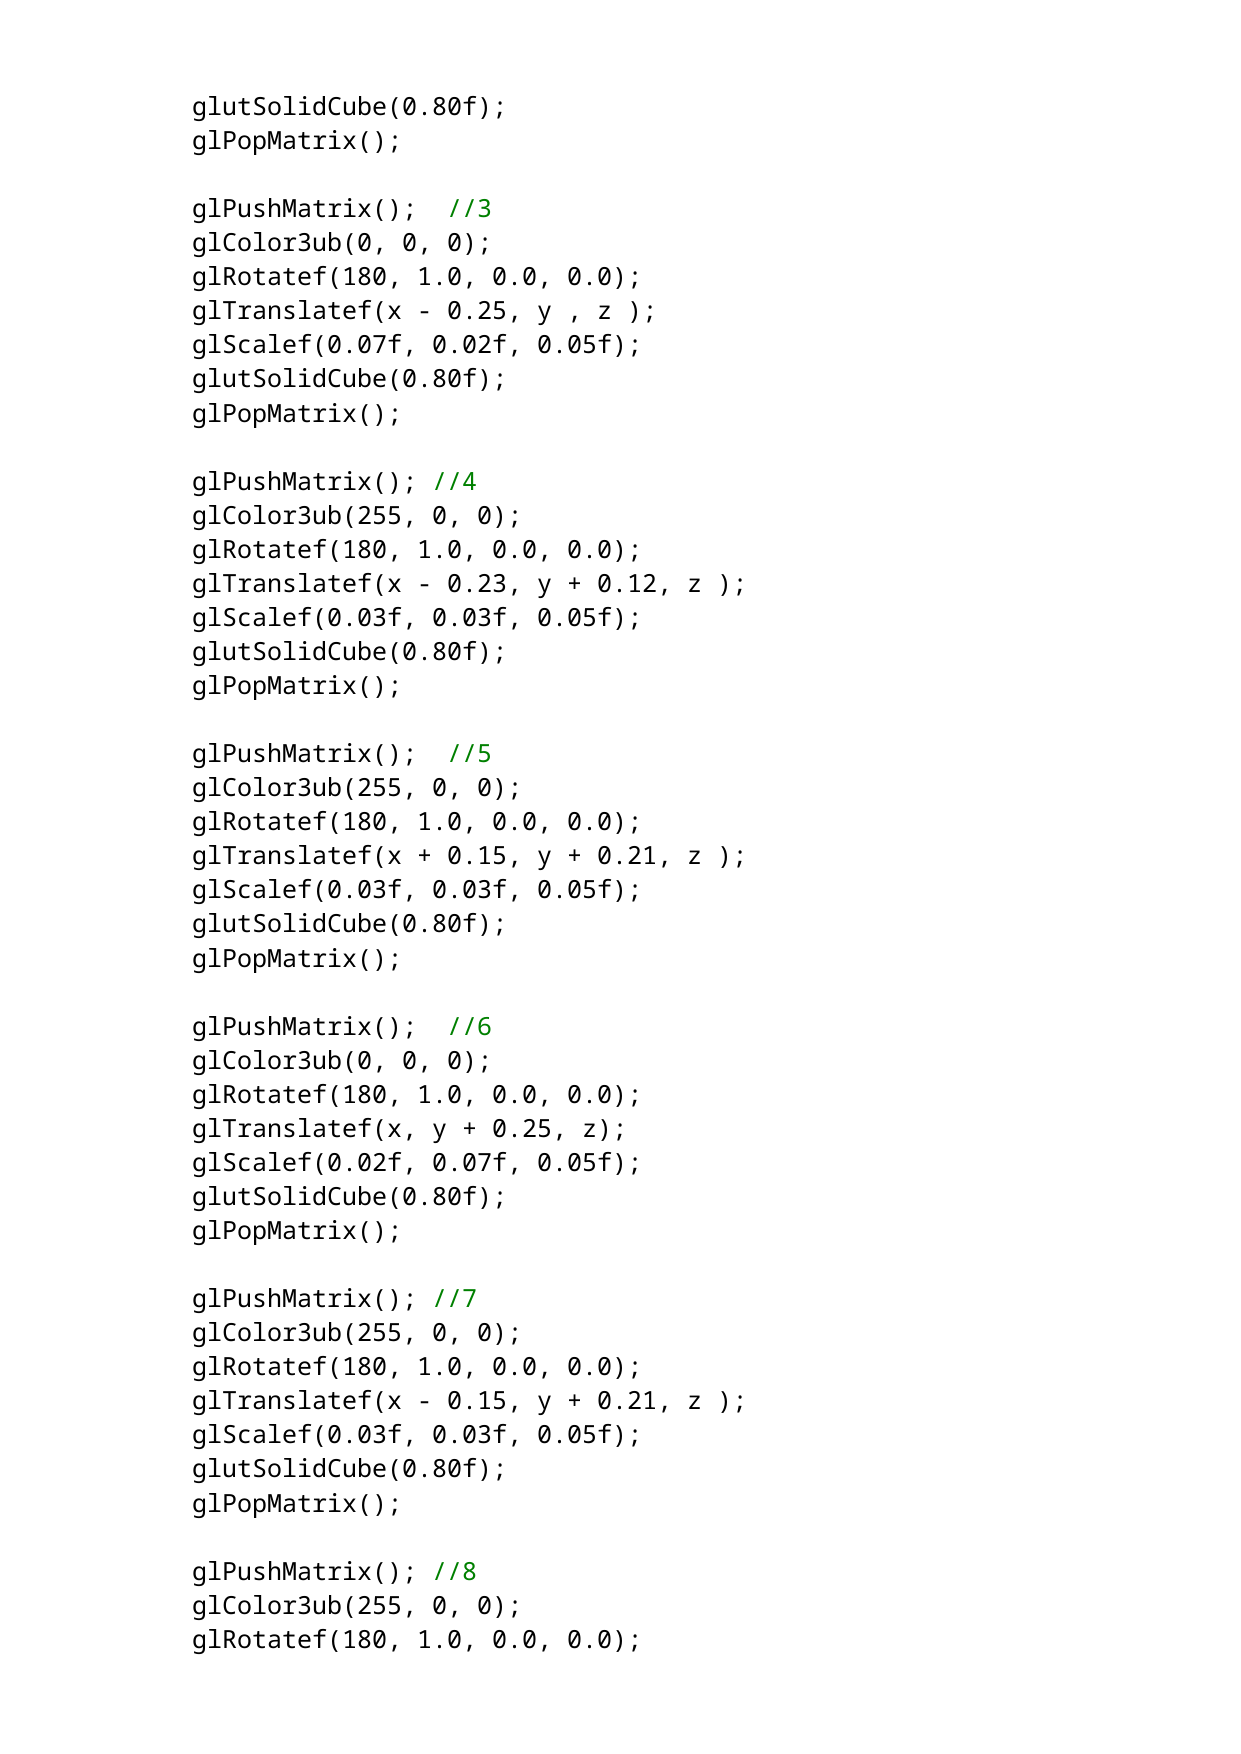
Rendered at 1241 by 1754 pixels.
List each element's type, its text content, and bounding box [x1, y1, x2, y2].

text glutSolidCube(0.80f); [118, 361, 1152, 395]
text glColor3ub(255, 0, 0); [118, 770, 1152, 804]
text glScalef(0.03f, 0.03f, 0.05f); [118, 599, 1152, 634]
text glColor3ub(255, 0, 0); [118, 1315, 1152, 1349]
text glScalef(0.03f, 0.03f, 0.05f); [118, 872, 1152, 906]
text glutSolidCube(0.80f); [118, 906, 1152, 940]
text glRotatef(180, 1.0, 0.0, 0.0); [118, 259, 1152, 293]
text glRotatef(180, 1.0, 0.0, 0.0); [118, 1349, 1152, 1383]
text glPushMatrix(); //7 [118, 1281, 1152, 1315]
text glutSolidCube(0.80f); [118, 634, 1152, 668]
text glColor3ub(255, 0, 0); [118, 497, 1152, 531]
text glPopMatrix(); [118, 940, 1152, 974]
text glutSolidCube(0.80f); [118, 89, 1152, 123]
text glPopMatrix(); [118, 395, 1152, 429]
text glPopMatrix(); [118, 1485, 1152, 1519]
text glScalef(0.03f, 0.03f, 0.05f); [118, 1417, 1152, 1451]
text glScalef(0.02f, 0.07f, 0.05f); [118, 1144, 1152, 1179]
text glPopMatrix(); [118, 668, 1152, 702]
text glutSolidCube(0.80f); [118, 1451, 1152, 1485]
text glRotatef(180, 1.0, 0.0, 0.0); [118, 1076, 1152, 1111]
text glColor3ub(0, 0, 0); [118, 225, 1152, 259]
text glutSolidCube(0.80f); [118, 1179, 1152, 1213]
text glPushMatrix(); //6 [118, 1008, 1152, 1042]
text glTranslatef(x - 0.25, y , z ); [118, 293, 1152, 327]
text glPopMatrix(); [118, 1213, 1152, 1247]
text glColor3ub(0, 0, 0); [118, 1042, 1152, 1076]
text glTranslatef(x - 0.15, y + 0.21, z ); [118, 1383, 1152, 1417]
text glRotatef(180, 1.0, 0.0, 0.0); [118, 1621, 1152, 1656]
text glTranslatef(x + 0.15, y + 0.21, z ); [118, 838, 1152, 872]
text glColor3ub(255, 0, 0); [118, 1587, 1152, 1621]
text glRotatef(180, 1.0, 0.0, 0.0); [118, 531, 1152, 566]
text glPopMatrix(); [118, 123, 1152, 157]
text glTranslatef(x - 0.23, y + 0.12, z ); [118, 566, 1152, 599]
text glPushMatrix(); //3 [118, 191, 1152, 225]
text glPushMatrix(); //5 [118, 736, 1152, 770]
text glRotatef(180, 1.0, 0.0, 0.0); [118, 804, 1152, 838]
text glScalef(0.07f, 0.02f, 0.05f); [118, 327, 1152, 361]
text glPushMatrix(); //8 [118, 1553, 1152, 1587]
text glTranslatef(x, y + 0.25, z); [118, 1111, 1152, 1144]
text glPushMatrix(); //4 [118, 463, 1152, 497]
